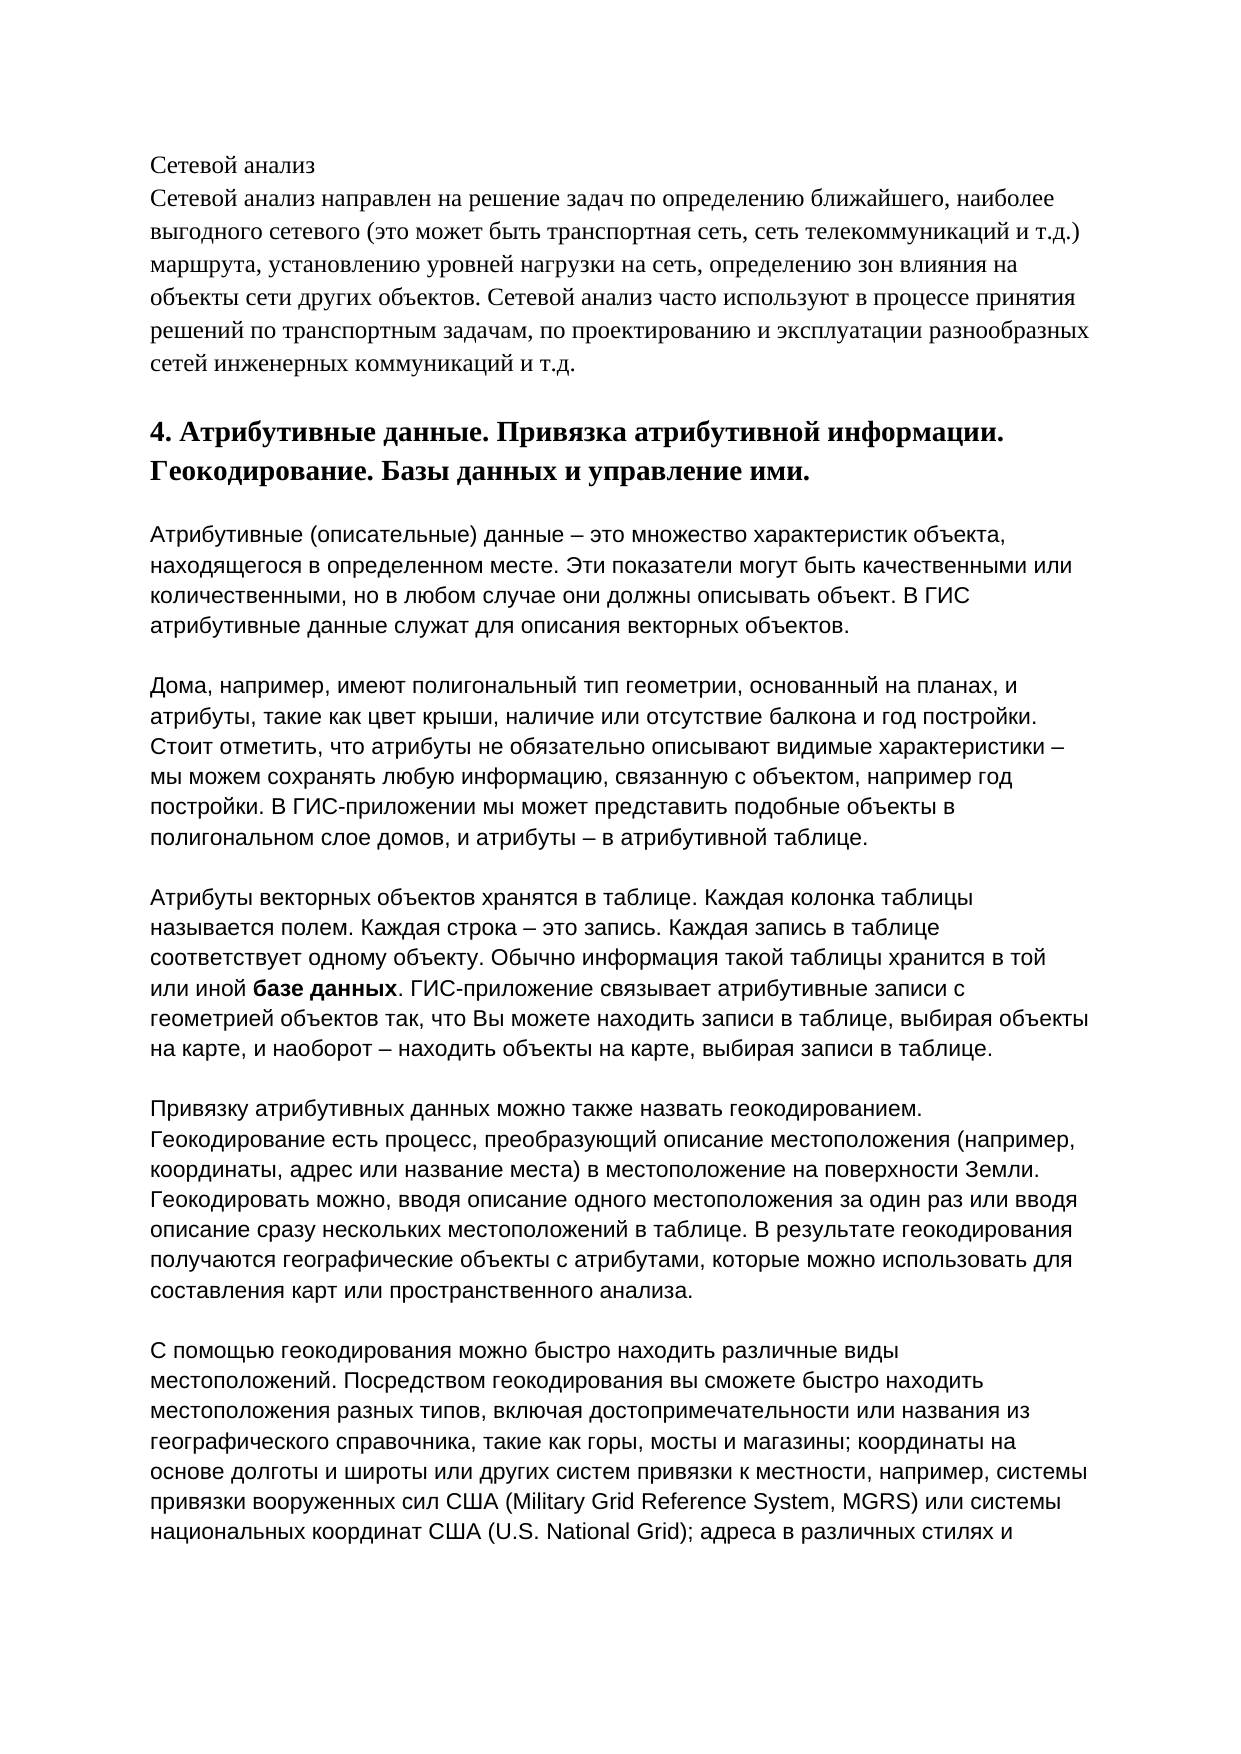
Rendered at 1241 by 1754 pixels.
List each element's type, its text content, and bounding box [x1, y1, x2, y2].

text Сетевой анализ направлен на решение задач по определению ближайшего, наиболее выгодного сетевого (это может быть транспортная сеть, сеть телекоммуникаций и т.д.) маршрута, установлению уровней нагрузки на сеть, определению зон влияния на объекты сети других объектов. Сетевой анализ часто используют в процессе принятия решений по транспортным задачам, по проектированию и эксплуатации разнообразных сетей инженерных коммуникаций и т.д. [150, 183, 1090, 377]
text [150, 1337, 1090, 1545]
subtitle 4. Атрибутивные данные. Привязка атрибутивной информации. Геокодирование. Базы данных и управление ими. [150, 414, 1090, 486]
text Атрибутивные (описательные) данные – это множество характеристик объекта, находящегося в определенном месте. Эти показатели могут быть качественными или количественными, но в любом случае они должны описывать объект. В ГИС атрибутивные данные служат для описания векторных объектов. [150, 521, 1090, 638]
text Привязку атрибутивных данных можно также назвать геокодированием. Геокодирование есть процесс, преобразующий описание местоположения (например, координаты, адрес или название места) в местоположение на поверхности Земли. Геокодировать можно, вводя описание одного местоположения за один раз или вводя описание сразу нескольких местоположений в таблице. В результате геокодирования получаются географические объекты с атрибутами, которые можно использовать для составления карт или пространственного анализа. [150, 1095, 1090, 1303]
text Дома, например, имеют полигональный тип геометрии, основанный на планах, и атрибуты, такие как цвет крыши, наличие или отсутствие балкона и год постройки. Стоит отметить, что атрибуты не обязательно описывают видимые характеристики – мы можем сохранять любую информацию, связанную с объектом, например год постройки. В ГИС-приложении мы может представить подобные объекты в полигональном слое домов, и атрибуты – в атрибутивной таблице. [150, 672, 1090, 850]
text Атрибуты векторных объектов хранятся в таблице. Каждая колонка таблицы называется полем. Каждая строка – это запись. Каждая запись в таблице соответствует одному объекту. Обычно информация такой таблицы хранится в той или иной базе данных. ГИС-приложение связывает атрибутивные записи с геометрией объектов так, что Вы можете находить записи в таблице, выбирая объекты на карте, и наоборот – находить объекты на карте, выбирая записи в таблице. [150, 884, 1090, 1061]
text Сетевой анализ [150, 150, 1090, 179]
